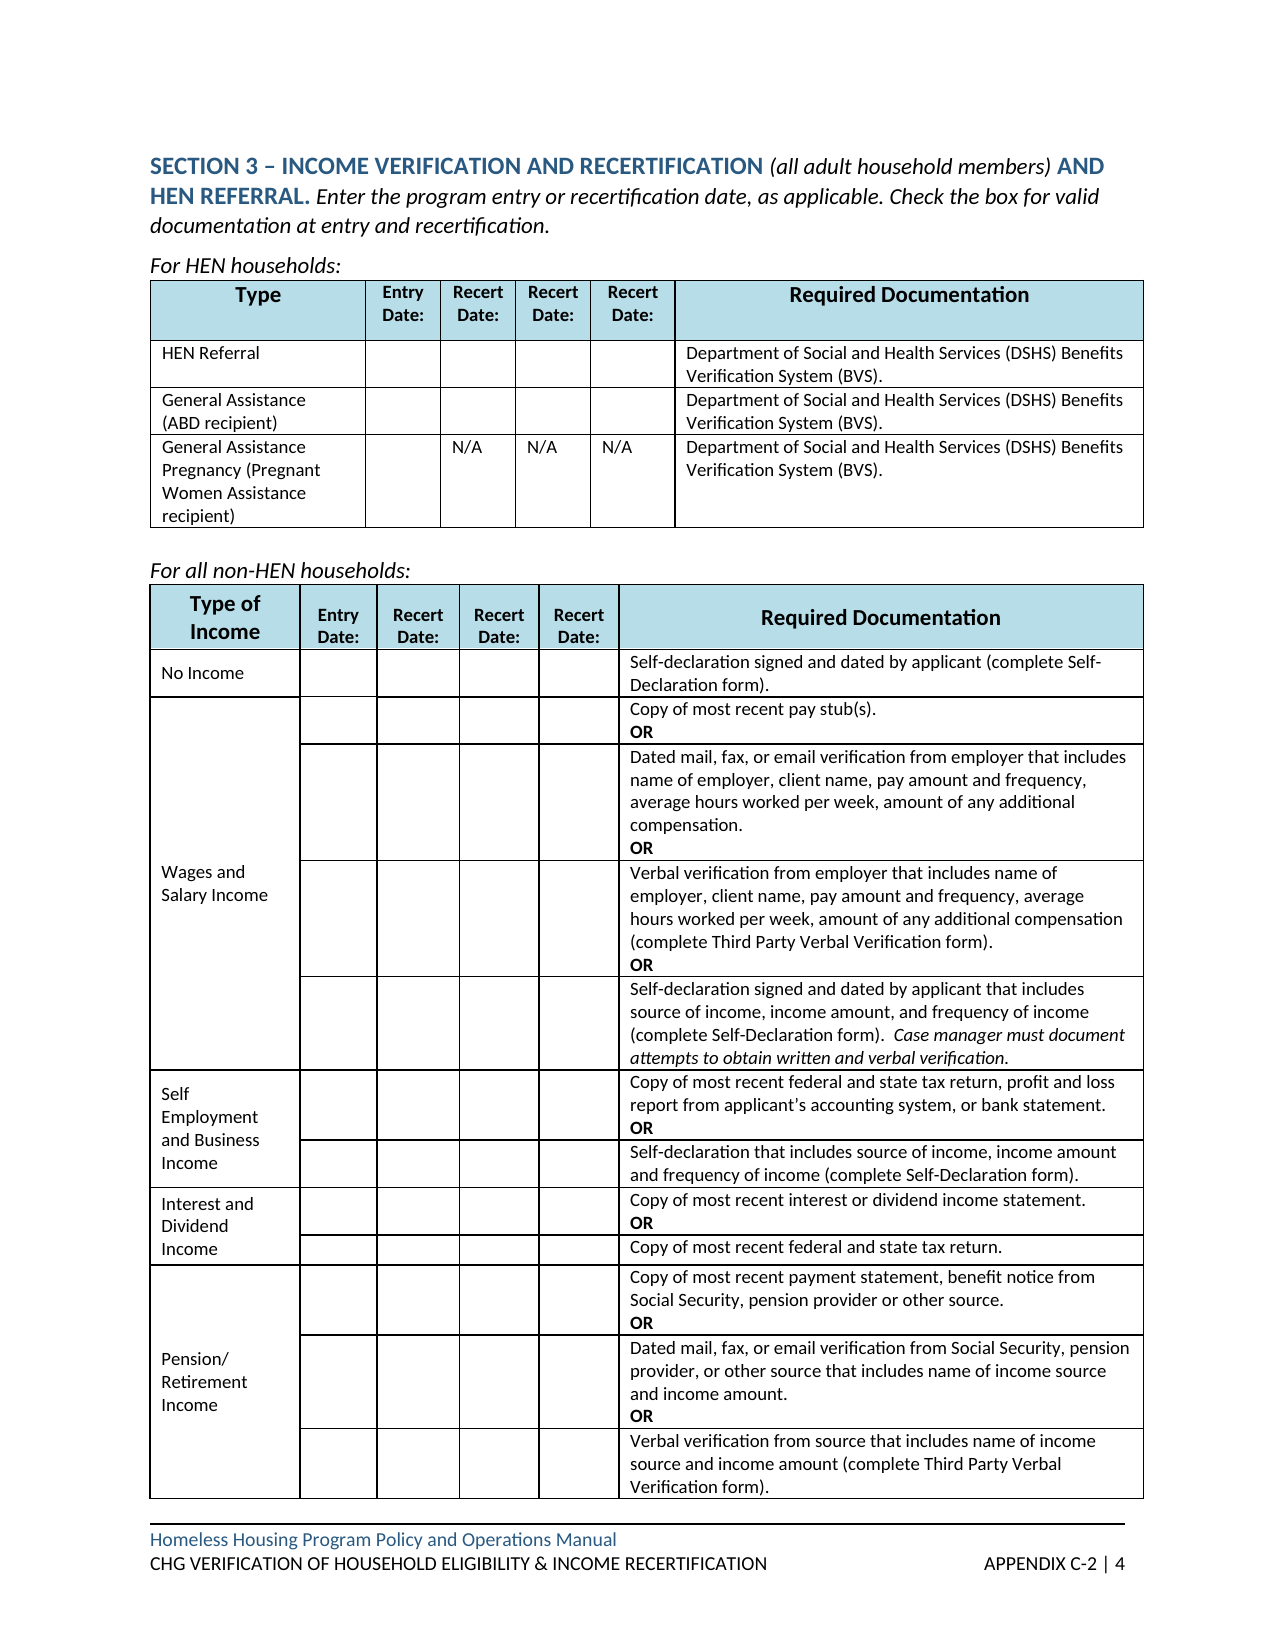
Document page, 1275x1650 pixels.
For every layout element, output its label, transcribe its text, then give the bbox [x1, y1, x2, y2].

table_cell N/A [441, 435, 515, 527]
table_header Recert Date: [540, 585, 618, 648]
table_cell HEN Referral [151, 341, 365, 387]
table_cell [540, 1336, 618, 1427]
table_cell Copy of most recent pay stub(s). OR [620, 698, 1143, 743]
table_header Entry Date: [366, 281, 440, 340]
table_cell [366, 341, 440, 387]
table_cell [516, 388, 590, 434]
table_cell [378, 650, 459, 696]
table_header Type [151, 281, 365, 340]
table_cell Copy of most recent federal and state tax return. [620, 1236, 1143, 1264]
table_cell General Assistance (ABD recipient) [151, 388, 365, 434]
table_cell [460, 1336, 538, 1427]
text For all non-HEN households: [150, 556, 1125, 584]
table_cell [301, 1266, 376, 1334]
table_cell [441, 341, 515, 387]
table_cell [301, 650, 376, 696]
table_cell Verbal verification from employer that includes name of employer, client name, pay amount and frequency, average hours worked per week, amount of any additional compensation (complete Third Party Verbal Verification form). OR [620, 861, 1143, 976]
table_cell [540, 1188, 618, 1234]
table_cell [460, 1429, 538, 1498]
table_cell Pension/ Retirement Income [151, 1266, 299, 1498]
table_cell [378, 1071, 459, 1139]
table_cell No Income [151, 650, 299, 696]
table_cell [540, 977, 618, 1069]
table_header Recert Date: [516, 281, 590, 340]
table_header Entry Date: [301, 585, 376, 648]
table_cell [378, 1236, 459, 1264]
table_cell N/A [516, 435, 590, 527]
table_cell [460, 745, 538, 859]
table_cell [366, 435, 440, 527]
table_cell Self-declaration signed and dated by applicant (complete Self-Declaration form). [620, 650, 1143, 696]
table_cell [301, 1236, 376, 1264]
table_cell [378, 745, 459, 859]
text For HEN households: [150, 252, 1125, 279]
table_cell [540, 861, 618, 976]
table_cell [301, 1141, 376, 1187]
table_cell Wages and Salary Income [151, 698, 299, 1069]
table_cell [460, 1071, 538, 1139]
table_cell Verbal verification from source that includes name of income source and income amount (complete Third Party Verbal Verification form). [620, 1429, 1143, 1498]
table_header Recert Date: [591, 281, 674, 340]
table_cell General Assistance Pregnancy (Pregnant Women Assistance recipient) [151, 435, 365, 527]
table_header Required Documentation [676, 281, 1143, 340]
table_cell [540, 1071, 618, 1139]
table_cell [540, 1429, 618, 1498]
table_cell [540, 650, 618, 696]
table_cell Self-declaration that includes source of income, income amount and frequency of income (complete Self-Declaration form). [620, 1141, 1143, 1187]
table_cell [540, 1266, 618, 1334]
table_cell [301, 697, 376, 743]
table_cell [301, 745, 376, 859]
table_cell [460, 650, 538, 696]
table_cell [460, 1141, 538, 1187]
table_cell Self Employment and Business Income [151, 1071, 299, 1187]
table_cell [460, 1266, 538, 1334]
table_header Recert Date: [441, 281, 515, 340]
table_cell [591, 388, 674, 434]
table_cell [378, 977, 459, 1069]
table_cell [441, 388, 515, 434]
table_cell [460, 861, 538, 976]
table_cell [301, 1429, 376, 1498]
table_cell [366, 388, 440, 434]
table_cell Copy of most recent payment statement, benefit notice from Social Security, pension provider or other source. OR [620, 1266, 1143, 1334]
table_cell [378, 1266, 459, 1334]
table_cell Self-declaration signed and dated by applicant that includes source of income, income amount, and frequency of income (complete Self-Declaration form). Case manager must document attempts to obtain written and verbal verification. [620, 977, 1143, 1069]
table_cell Dated mail, fax, or email verification from Social Security, pension provider, or other source that includes name of income source and income amount. OR [620, 1336, 1143, 1427]
table_cell [301, 861, 376, 976]
table_cell Department of Social and Health Services (DSHS) Benefits Verification System (BVS). [676, 435, 1143, 527]
table_cell [378, 1188, 459, 1234]
table_cell [301, 1188, 376, 1234]
table_cell [378, 698, 459, 743]
table_cell [301, 977, 376, 1069]
table_cell [378, 1141, 459, 1187]
table_cell [591, 341, 674, 387]
table_cell [460, 698, 538, 743]
table_cell Dated mail, fax, or email verification from employer that includes name of employer, client name, pay amount and frequency, average hours worked per week, amount of any additional compensation. OR [620, 745, 1143, 859]
table_cell [540, 698, 618, 743]
table_cell [378, 1336, 459, 1427]
table_cell Copy of most recent interest or dividend income statement. OR [620, 1188, 1143, 1234]
table_cell [460, 1188, 538, 1234]
table_header Recert Date: [460, 585, 538, 648]
table_cell Department of Social and Health Services (DSHS) Benefits Verification System (BVS). [676, 388, 1143, 434]
table_cell [378, 861, 459, 976]
table_cell [540, 1141, 618, 1187]
table_cell Interest and Dividend Income [151, 1188, 299, 1264]
table_cell [516, 341, 590, 387]
table_header Required Documentation [620, 585, 1143, 648]
table_header Type of Income [151, 585, 299, 648]
table_cell Department of Social and Health Services (DSHS) Benefits Verification System (BVS). [676, 341, 1143, 387]
table_cell [301, 1071, 376, 1139]
table_cell [301, 1336, 376, 1427]
table_cell [540, 745, 618, 859]
table_cell [540, 1236, 618, 1264]
table_cell [460, 977, 538, 1069]
table_cell Copy of most recent federal and state tax return, profit and loss report from applicant’s accounting system, or bank statement. OR [620, 1071, 1143, 1139]
text Section 3 – Income Verification and Recertification (all adult household members) and HEN Referral. Enter the program entry or recertification date, as applicable. Check the box for valid documentation at entry and recertification. [150, 150, 1144, 239]
table_header Recert Date: [378, 585, 459, 648]
table_cell N/A [591, 435, 674, 527]
table_cell [378, 1429, 459, 1498]
table_cell [460, 1236, 538, 1264]
